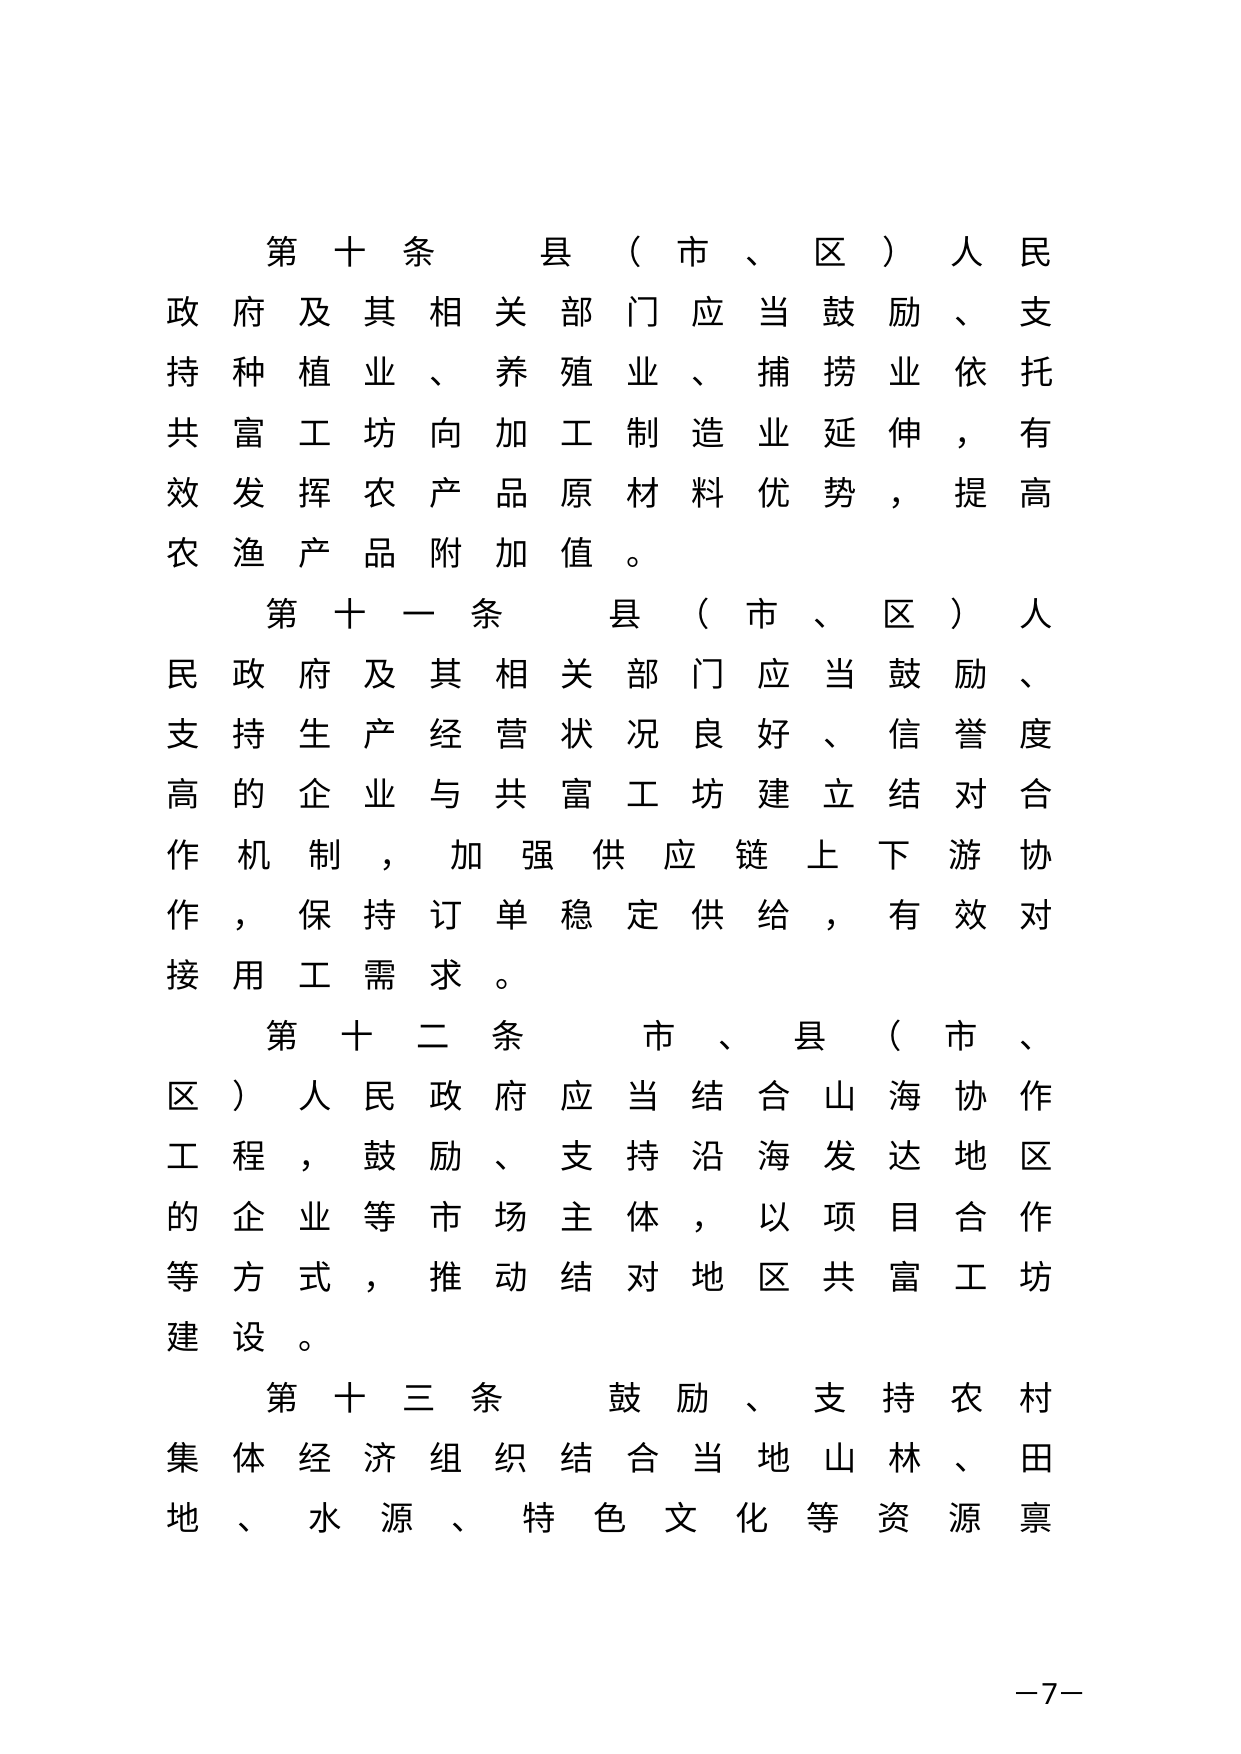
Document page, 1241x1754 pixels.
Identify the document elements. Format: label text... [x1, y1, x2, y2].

text 第十条 县（市、区）人民政府及其相关部门应当鼓励、支持种植业、养殖业、捕捞业依托共富工坊向加工制造业延伸，有效发挥农产品原材料优势，提高农渔产品附加值。 [167, 219, 1085, 581]
text 第十一条 县（市、区）人民政府及其相关部门应当鼓励、支持生产经营状况良好、信誉度高的企业与共富工坊建立结对合作机制，加强供应链上下游协作，保持订单稳定供给，有效对接用工需求。 [167, 581, 1085, 1003]
text 第十二条 市、县（市、区）人民政府应当结合山海协作工程，鼓励、支持沿海发达地区的企业等市场主体，以项目合作等方式，推动结对地区共富工坊建设。 [167, 1003, 1085, 1365]
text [167, 1365, 1085, 1546]
